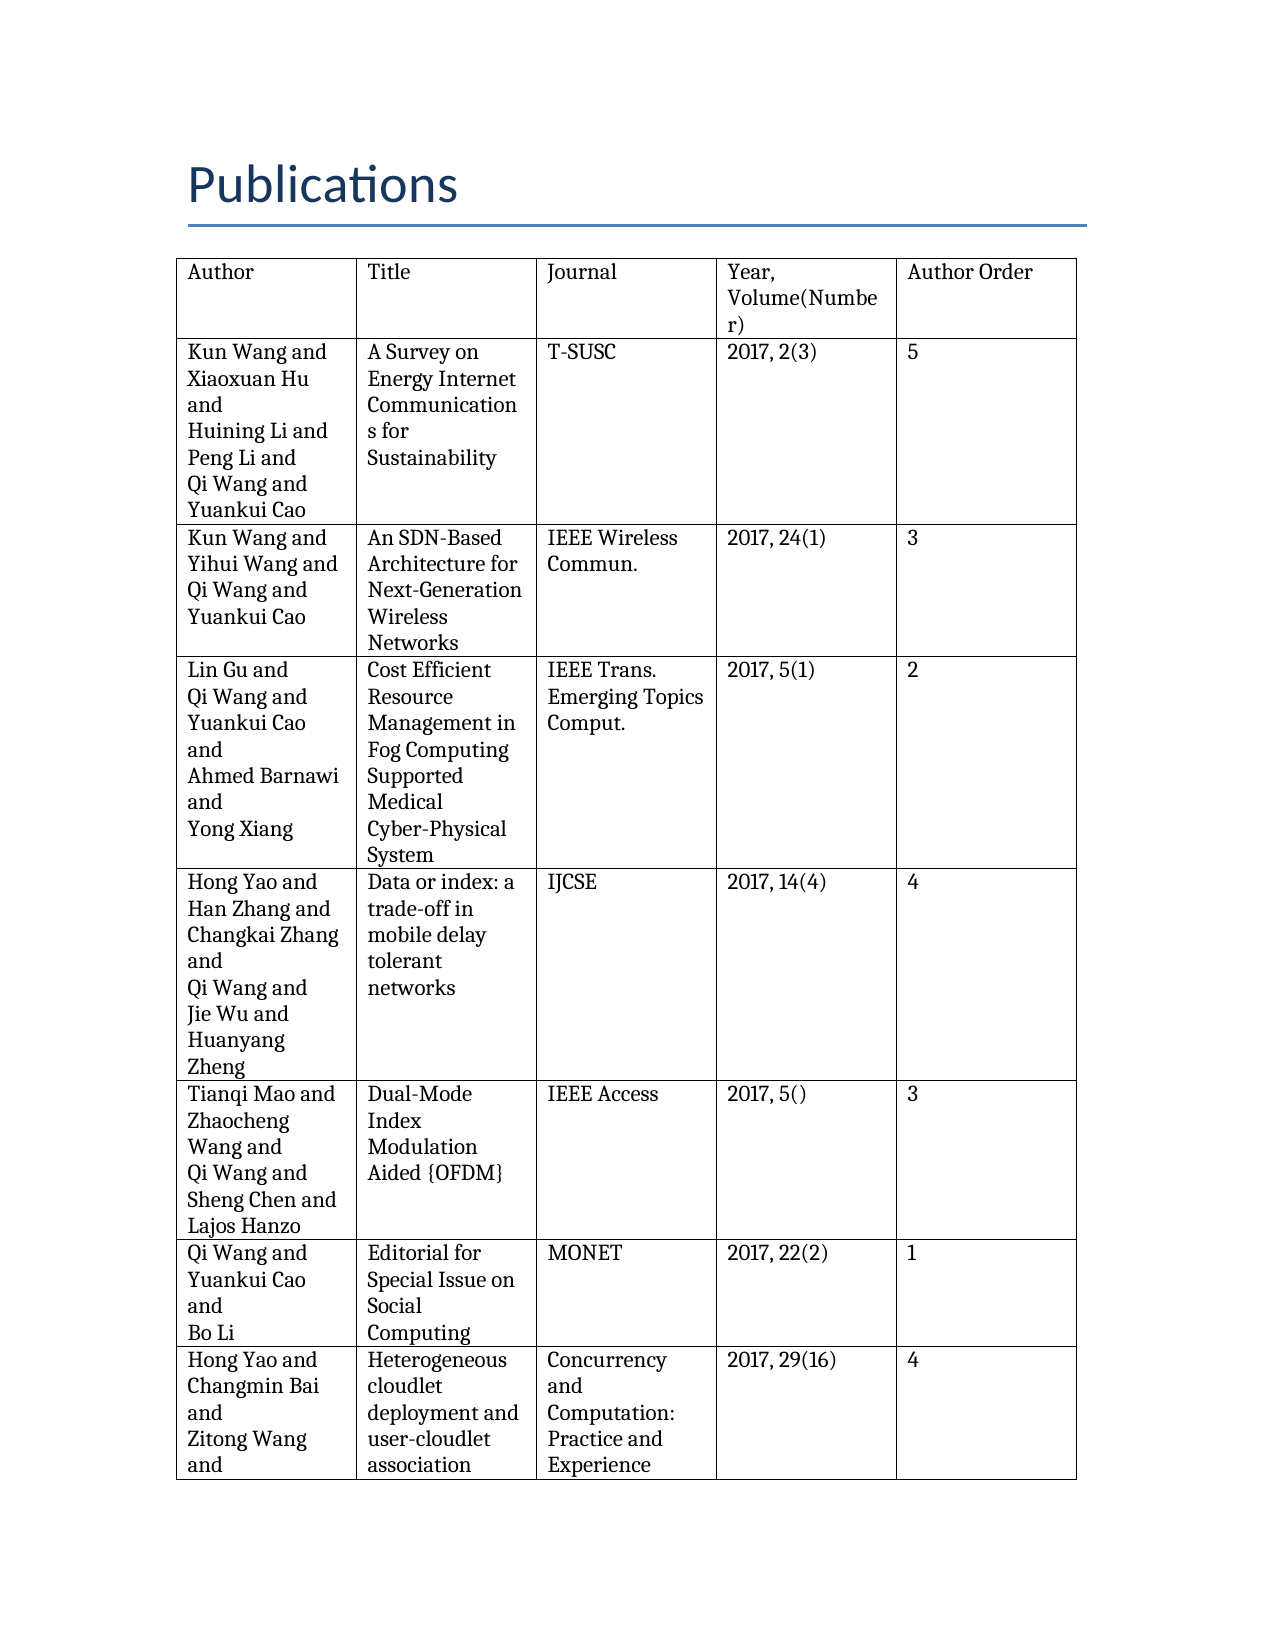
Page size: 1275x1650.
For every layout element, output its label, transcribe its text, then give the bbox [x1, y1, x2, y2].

table_cell 2017, 2(3) [717, 339, 896, 523]
table_cell T-SUSC [537, 339, 716, 523]
table_cell 2017, 14(4) [717, 869, 896, 1080]
table_header Year, Volume(Number) [717, 259, 896, 338]
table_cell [357, 1347, 536, 1478]
table_cell An SDN-Based Architecture for Next-Generation Wireless Networks [357, 525, 536, 656]
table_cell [537, 1347, 716, 1478]
title Publications [187, 150, 1087, 227]
table_cell 3 [897, 525, 1076, 656]
table_cell IEEE Access [537, 1081, 716, 1239]
table_cell 5 [897, 339, 1076, 523]
table_cell Qi Wang and Yuankui Cao and Bo Li [177, 1240, 356, 1346]
table_cell 2017, 22(2) [717, 1240, 896, 1346]
table_cell Cost Efficient Resource Management in Fog Computing Supported Medical Cyber-Physical System [357, 657, 536, 868]
table_cell 2017, 5() [717, 1081, 896, 1239]
table_cell A Survey on Energy Internet Communications for Sustainability [357, 339, 536, 523]
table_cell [177, 1347, 356, 1478]
table_cell 1 [897, 1240, 1076, 1346]
table_cell IEEE Wireless Commun. [537, 525, 716, 656]
table_cell IEEE Trans. Emerging Topics Comput. [537, 657, 716, 868]
table_cell Lin Gu and Qi Wang and Yuankui Cao and Ahmed Barnawi and Yong Xiang [177, 657, 356, 868]
table_cell 2017, 24(1) [717, 525, 896, 656]
table_cell Kun Wang and Yihui Wang and Qi Wang and Yuankui Cao [177, 525, 356, 656]
table_cell Editorial for Special Issue on Social Computing [357, 1240, 536, 1346]
table_header Journal [537, 259, 716, 338]
table_header Author Order [897, 259, 1076, 338]
table_cell 3 [897, 1081, 1076, 1239]
table_cell MONET [537, 1240, 716, 1346]
table_cell 2 [897, 657, 1076, 868]
table_cell Hong Yao and Han Zhang and Changkai Zhang and Qi Wang and Jie Wu and Huanyang Zheng [177, 869, 356, 1080]
table_cell Data or index: a trade-off in mobile delay tolerant networks [357, 869, 536, 1080]
table_header Author [177, 259, 356, 338]
table_cell Dual-Mode Index Modulation Aided {OFDM} [357, 1081, 536, 1239]
table_cell Tianqi Mao and Zhaocheng Wang and Qi Wang and Sheng Chen and Lajos Hanzo [177, 1081, 356, 1239]
table_header Title [357, 259, 536, 338]
table_cell 4 [897, 1347, 1076, 1478]
table_cell 2017, 29(16) [717, 1347, 896, 1478]
table_cell IJCSE [537, 869, 716, 1080]
table_cell 4 [897, 869, 1076, 1080]
table_cell 2017, 5(1) [717, 657, 896, 868]
table_cell Kun Wang and Xiaoxuan Hu and Huining Li and Peng Li and Qi Wang and Yuankui Cao [177, 339, 356, 523]
